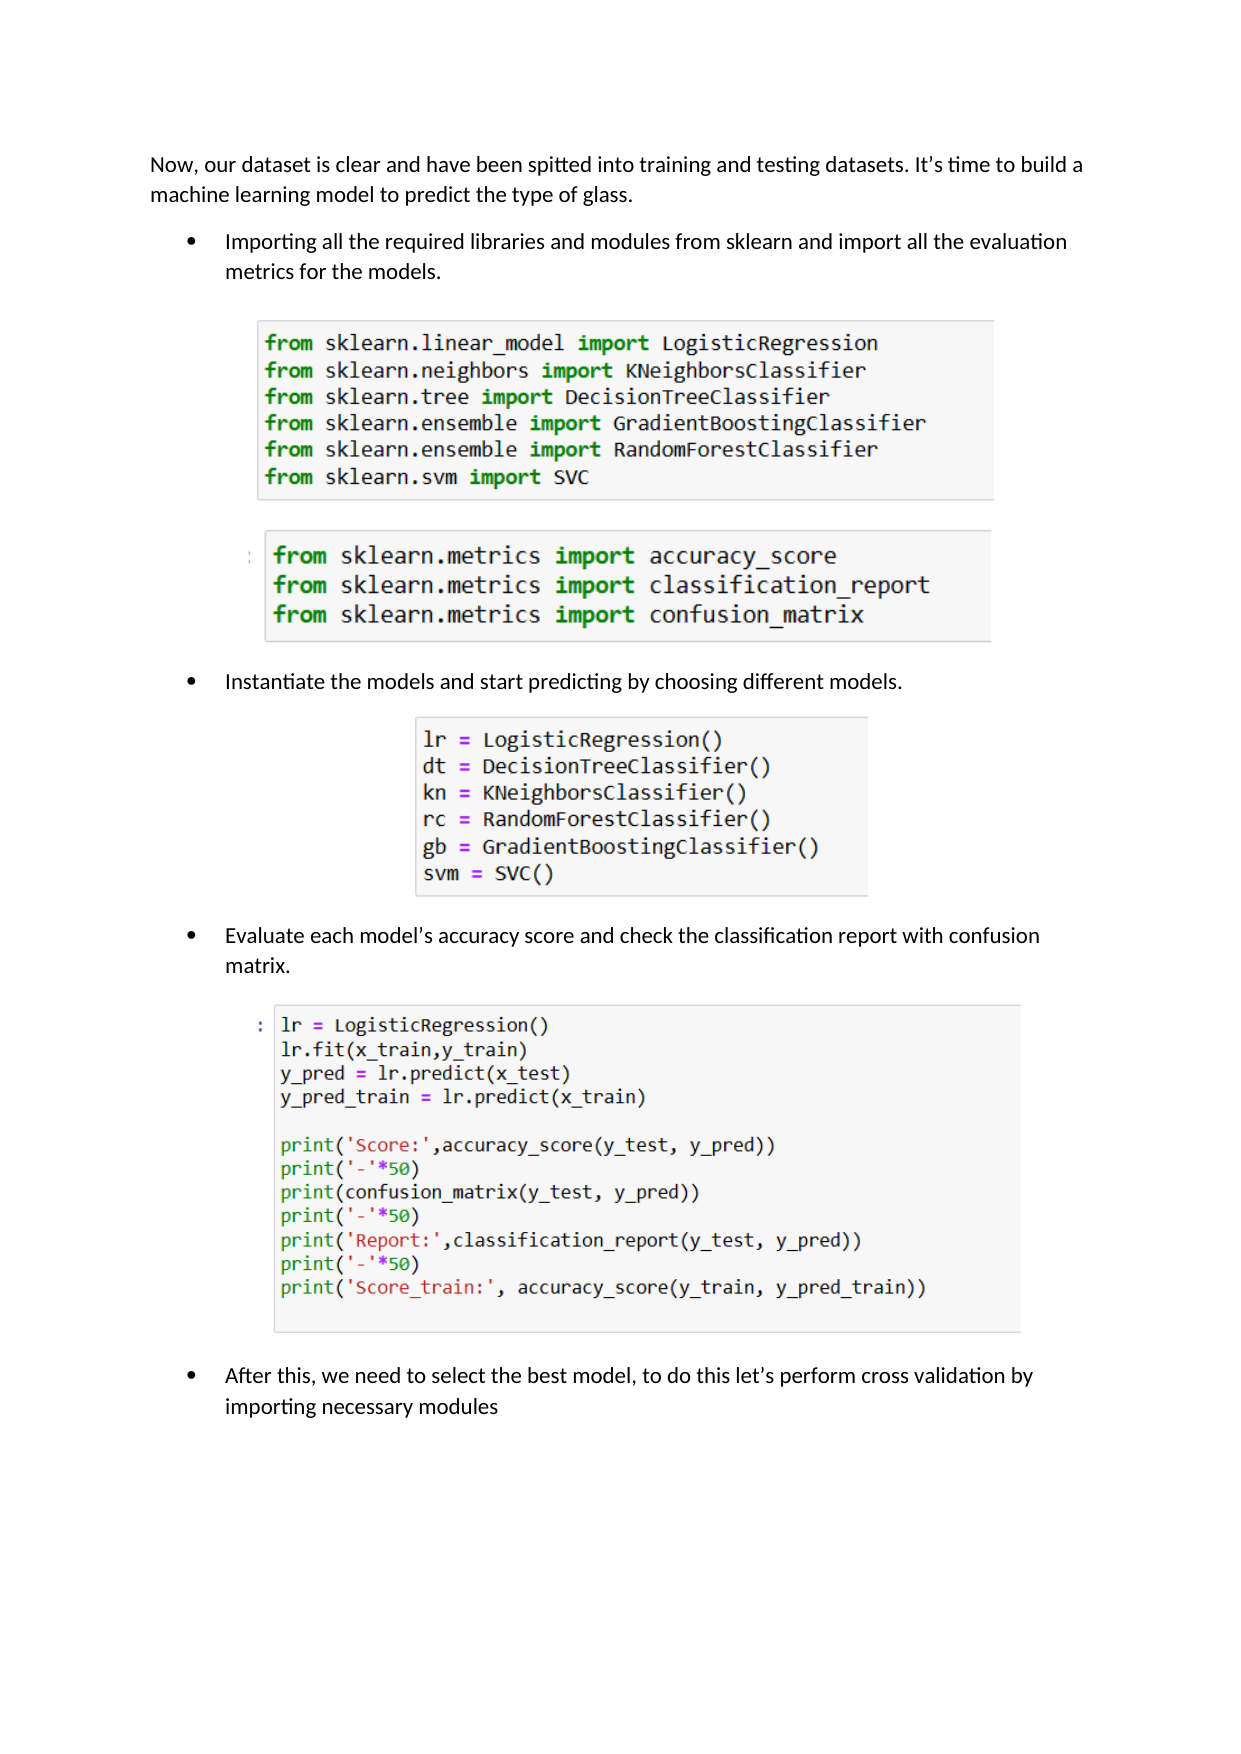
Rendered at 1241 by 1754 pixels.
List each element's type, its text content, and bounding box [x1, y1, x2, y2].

list After this, we need to select the best model, to do this let’s perform cross validation by importing necessary modules [187, 1362, 1090, 1420]
text Now, our dataset is clear and have been spitted into training and testing datasets. It’s time to build a machine learning model to predict the type of glass. [150, 150, 1090, 208]
picture [257, 998, 1021, 1343]
list Instantiate the models and start predicting by choosing different models. [187, 667, 1090, 695]
list Importing all the required libraries and modules from sklearn and import all the evaluation metrics for the models. [187, 227, 1090, 285]
picture [409, 713, 869, 903]
list Evaluate each model’s accuracy score and check the classification report with confusion matrix. [187, 921, 1090, 979]
picture [246, 304, 994, 508]
picture [248, 526, 992, 648]
